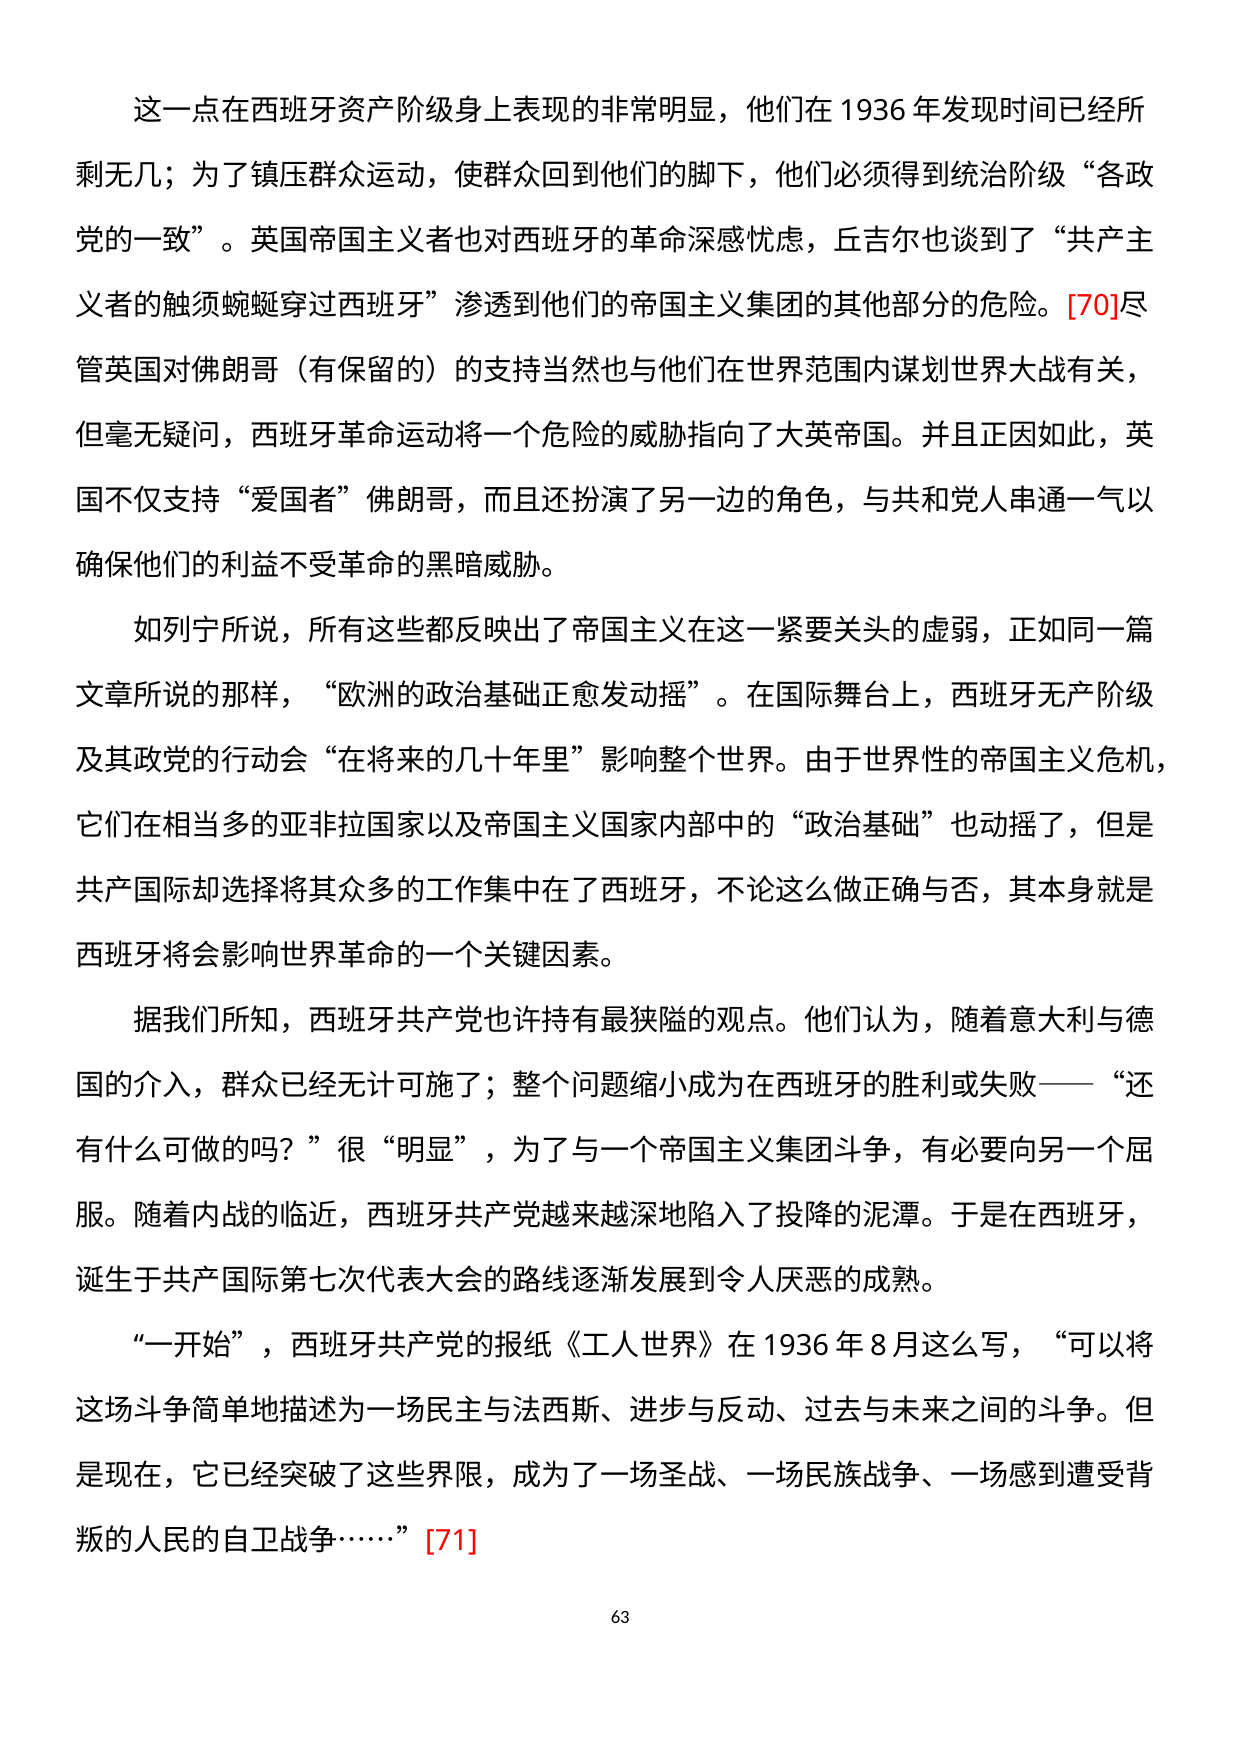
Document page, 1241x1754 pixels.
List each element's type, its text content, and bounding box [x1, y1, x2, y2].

text “一开始”，西班牙共产党的报纸《工人世界》在1936年8月这么写，“可以将这场斗争简单地描述为一场民主与法西斯、进步与反动、过去与未来之间的斗争。但是现在，它已经突破了这些界限，成为了一场圣战、一场民族战争、一场感到遭受背叛的人民的自卫战争……”[71] [75, 1310, 1165, 1570]
text 如列宁所说，所有这些都反映出了帝国主义在这一紧要关头的虚弱，正如同一篇文章所说的那样，“欧洲的政治基础正愈发动摇”。在国际舞台上，西班牙无产阶级及其政党的行动会“在将来的几十年里”影响整个世界。由于世界性的帝国主义危机，它们在相当多的亚非拉国家以及帝国主义国家内部中的“政治基础”也动摇了，但是共产国际却选择将其众多的工作集中在了西班牙，不论这么做正确与否，其本身就是西班牙将会影响世界革命的一个关键因素。 [75, 595, 1165, 985]
text 这一点在西班牙资产阶级身上表现的非常明显，他们在1936年发现时间已经所剩无几；为了镇压群众运动，使群众回到他们的脚下，他们必须得到统治阶级“各政党的一致”。英国帝国主义者也对西班牙的革命深感忧虑，丘吉尔也谈到了“共产主义者的触须蜿蜒穿过西班牙”渗透到他们的帝国主义集团的其他部分的危险。[70]尽管英国对佛朗哥（有保留的）的支持当然也与他们在世界范围内谋划世界大战有关，但毫无疑问，西班牙革命运动将一个危险的威胁指向了大英帝国。并且正因如此，英国不仅支持“爱国者”佛朗哥，而且还扮演了另一边的角色，与共和党人串通一气以确保他们的利益不受革命的黑暗威胁。 [75, 75, 1165, 595]
text 据我们所知，西班牙共产党也许持有最狭隘的观点。他们认为，随着意大利与德国的介入，群众已经无计可施了；整个问题缩小成为在西班牙的胜利或失败——“还有什么可做的吗？”很“明显”，为了与一个帝国主义集团斗争，有必要向另一个屈服。随着内战的临近，西班牙共产党越来越深地陷入了投降的泥潭。于是在西班牙，诞生于共产国际第七次代表大会的路线逐渐发展到令人厌恶的成熟。 [75, 985, 1165, 1310]
